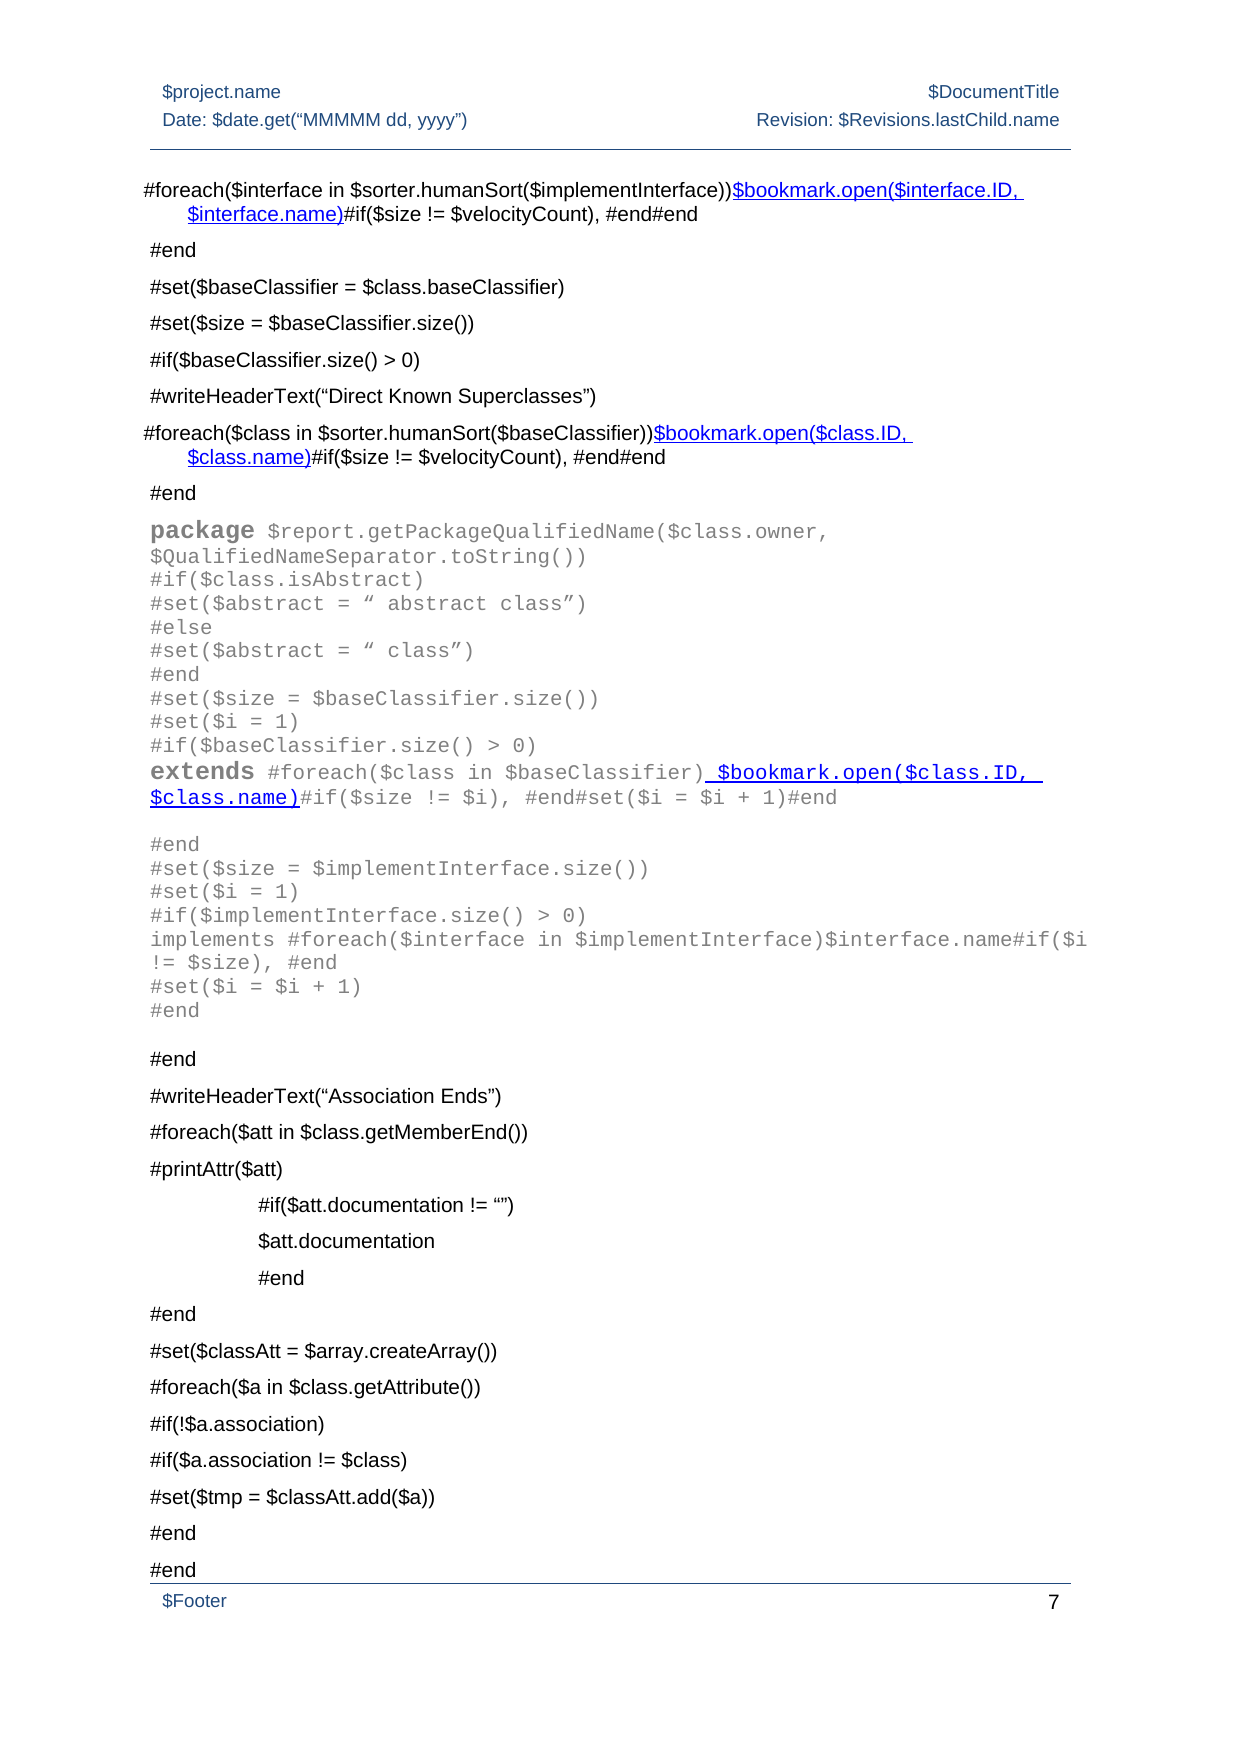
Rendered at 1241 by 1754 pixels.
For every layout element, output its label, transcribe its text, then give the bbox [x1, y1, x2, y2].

text #else [150, 617, 1090, 640]
text #if($baseClassifier.size() > 0) [150, 735, 1090, 758]
text #writeHeaderText(“Association Ends”) [150, 1083, 1090, 1107]
text #if($implementInterface.size() > 0) [150, 905, 1090, 929]
text #if($baseClassifier.size() > 0) [150, 348, 1090, 372]
text #if(!$a.association) [150, 1412, 1090, 1436]
text #set($classAtt = $array.createArray()) [150, 1339, 1090, 1363]
text #set($i = 1) [150, 711, 1090, 735]
text #set($size = $baseClassifier.size()) [150, 311, 1090, 335]
text #set($baseClassifier = $class.baseClassifier) [150, 275, 1090, 299]
text #set($i = $i + 1) [150, 976, 1090, 1000]
text #printAttr($att) [150, 1156, 1090, 1180]
text #foreach($interface in $sorter.humanSort($implementInterface))$bookmark.open($interface.ID, $interface.name)#if($size != $velocityCount), #end#end [143, 178, 1090, 226]
text #end [150, 1000, 1090, 1023]
text package $report.getPackageQualifiedName($class.owner, $QualifiedNameSeparator.toString()) [150, 517, 1090, 569]
text #end [150, 1047, 1090, 1071]
text #foreach($a in $class.getAttribute()) [150, 1375, 1090, 1399]
text #foreach($att in $class.getMemberEnd()) [150, 1120, 1090, 1144]
text #end [150, 481, 1090, 505]
text #set($abstract = “ abstract class”) [150, 593, 1090, 617]
text #if($att.documentation != “”) [221, 1193, 1090, 1217]
text #set($i = 1) [150, 881, 1090, 905]
text #if($class.isAbstract) [150, 569, 1090, 593]
text $att.documentation [221, 1229, 1090, 1253]
text #foreach($class in $sorter.humanSort($baseClassifier))$bookmark.open($class.ID, $class.name)#if($size != $velocityCount), #end#end [143, 421, 1090, 468]
text #end [150, 238, 1090, 262]
text #set($abstract = “ class”) [150, 640, 1090, 664]
text #end [150, 1557, 1090, 1581]
text #set($tmp = $classAtt.add($a)) [150, 1484, 1090, 1508]
text #if($a.association != $class) [150, 1448, 1090, 1472]
text #end [150, 1521, 1090, 1545]
text #set($size = $implementInterface.size()) [150, 858, 1090, 881]
text #end [150, 664, 1090, 688]
text #writeHeaderText(“Direct Known Superclasses”) [150, 384, 1090, 408]
text #set($size = $baseClassifier.size()) [150, 688, 1090, 711]
text implements #foreach($interface in $implementInterface)$interface.name#if($i != $size), #end [150, 929, 1090, 976]
text extends #foreach($class in $baseClassifier) $bookmark.open($class.ID, $class.name)#if($size != $i), #end#set($i = $i + 1)#end [150, 758, 1090, 811]
text #end [150, 1302, 1090, 1326]
text #end [221, 1266, 1090, 1290]
text #end [150, 834, 1090, 858]
